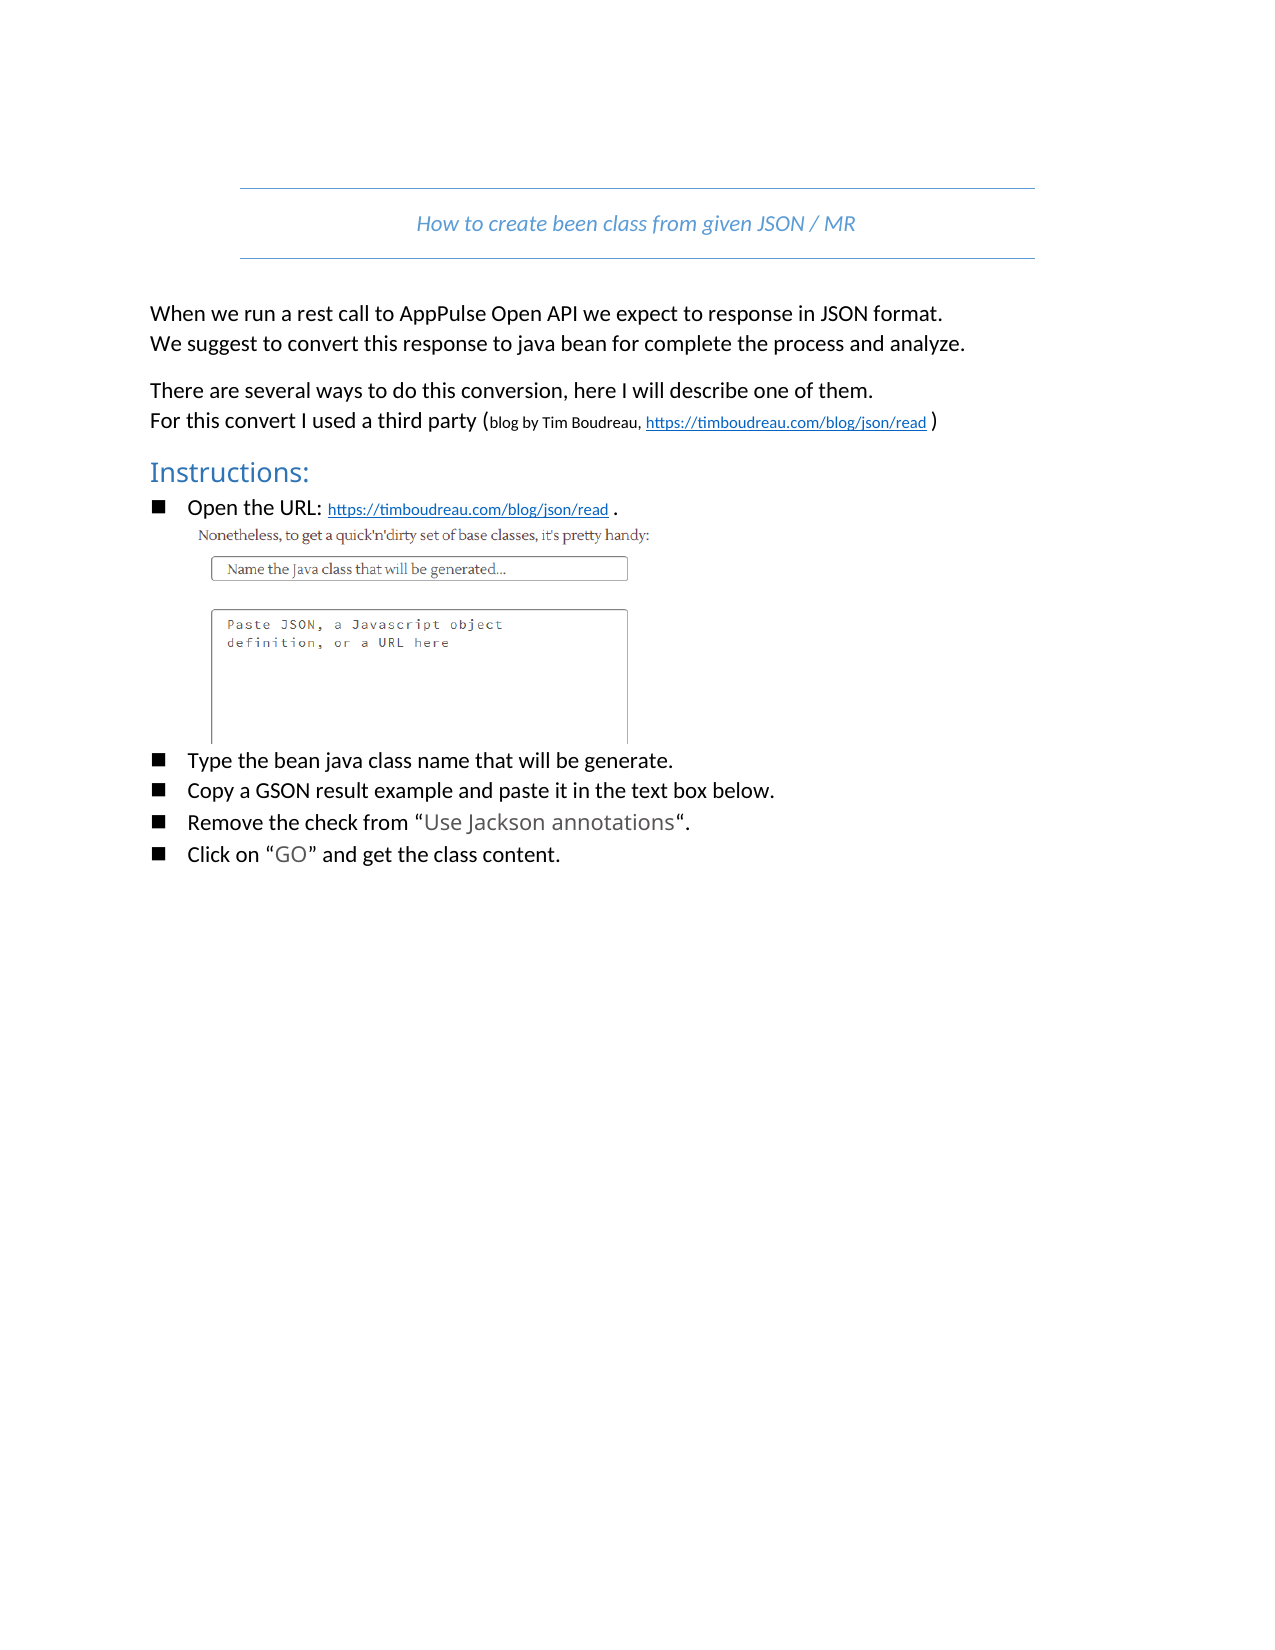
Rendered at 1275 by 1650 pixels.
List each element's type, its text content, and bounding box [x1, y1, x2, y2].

list Copy a GSON result example and paste it in the text box below. [150, 776, 1125, 804]
list Click on “GO” and get the class content. [150, 838, 1125, 868]
list Remove the check from “Use Jackson annotations“. [150, 806, 1125, 836]
text When we run a rest call to AppPulse Open API we expect to response in JSON format. We suggest to convert this response to java bean for complete the process and analyze. [150, 299, 1125, 357]
picture [187, 523, 735, 744]
subtitle Instructions: [150, 453, 1125, 490]
text How to create been class from given JSON / MR [240, 189, 1035, 258]
text There are several ways to do this conversion, here I will describe one of them. For this convert I used a third party (blog by Tim Boudreau, https://timboudreau.com/blog/json/read ) [150, 376, 1125, 434]
list Type the bean java class name that will be generate. [150, 746, 1125, 774]
